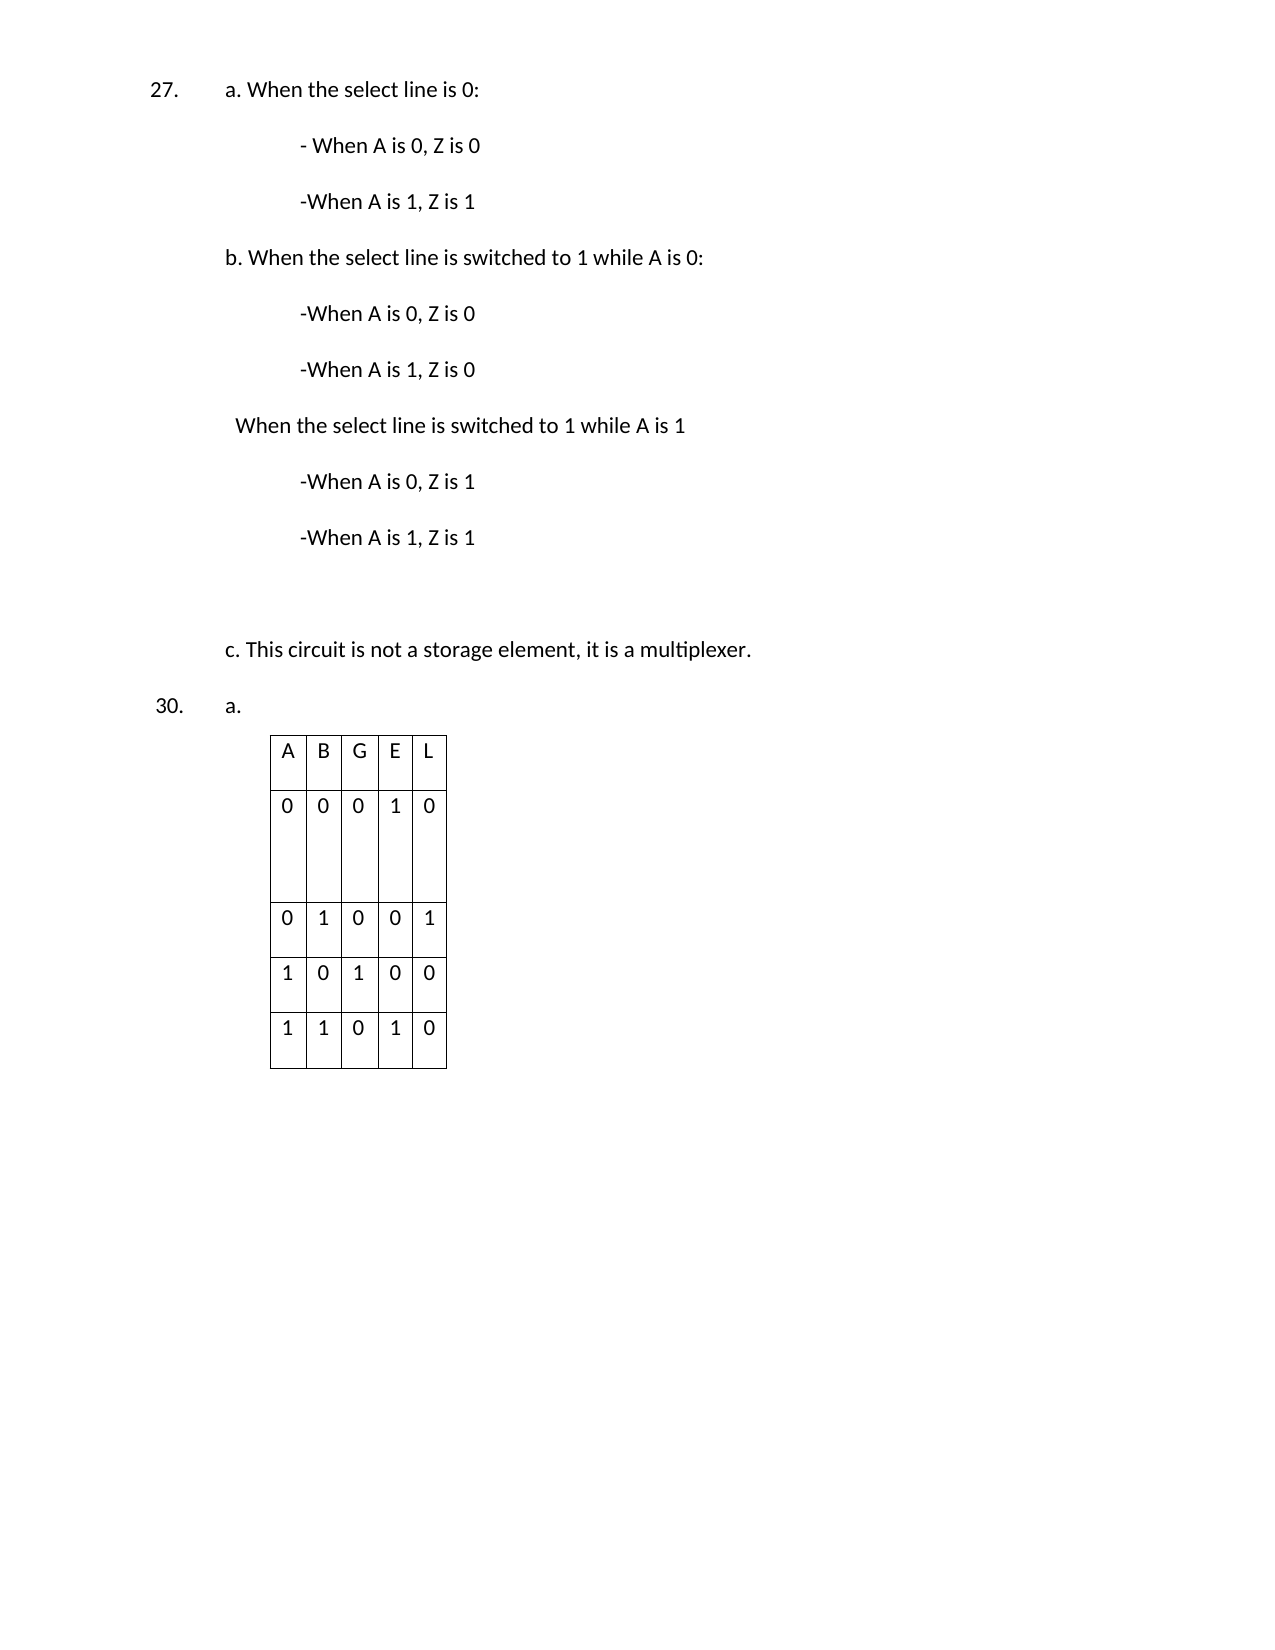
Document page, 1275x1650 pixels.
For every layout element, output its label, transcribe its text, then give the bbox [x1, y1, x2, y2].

table_header L [413, 736, 446, 790]
table_cell 0 [271, 791, 306, 902]
text -When A is 0, Z is 0 [75, 299, 1200, 327]
text -When A is 0, Z is 1 [75, 467, 1200, 495]
text -When A is 1, Z is 0 [75, 355, 1200, 383]
table_header E [379, 736, 412, 790]
table_cell 0 [307, 958, 341, 1012]
table_cell 0 [379, 903, 412, 957]
text 27. a. When the select line is 0: [75, 75, 1200, 103]
table_cell 0 [379, 958, 412, 1012]
text c. This circuit is not a storage element, it is a multiplexer. [75, 635, 1200, 663]
table_cell 1 [379, 1013, 412, 1067]
table_cell 1 [271, 958, 306, 1012]
table_cell 0 [413, 1013, 446, 1067]
table_cell 0 [307, 791, 341, 902]
table_cell 0 [271, 903, 306, 957]
table_cell 1 [271, 1013, 306, 1067]
table_header G [342, 736, 378, 790]
text -When A is 1, Z is 1 [75, 523, 1200, 551]
table_cell 0 [413, 791, 446, 902]
table_header B [307, 736, 341, 790]
text When the select line is switched to 1 while A is 1 [75, 411, 1200, 439]
text 30. a. [75, 691, 1200, 719]
table_cell 0 [342, 791, 378, 902]
text -When A is 1, Z is 1 [75, 187, 1200, 215]
table_header A [271, 736, 306, 790]
table_cell 0 [413, 958, 446, 1012]
table_cell 1 [342, 958, 378, 1012]
table_cell 1 [413, 903, 446, 957]
table_cell 1 [379, 791, 412, 902]
text b. When the select line is switched to 1 while A is 0: [75, 243, 1200, 271]
table_cell 1 [307, 1013, 341, 1067]
text - When A is 0, Z is 0 [75, 131, 1200, 159]
table_cell 1 [307, 903, 341, 957]
table_cell 0 [342, 903, 378, 957]
table_cell 0 [342, 1013, 378, 1067]
